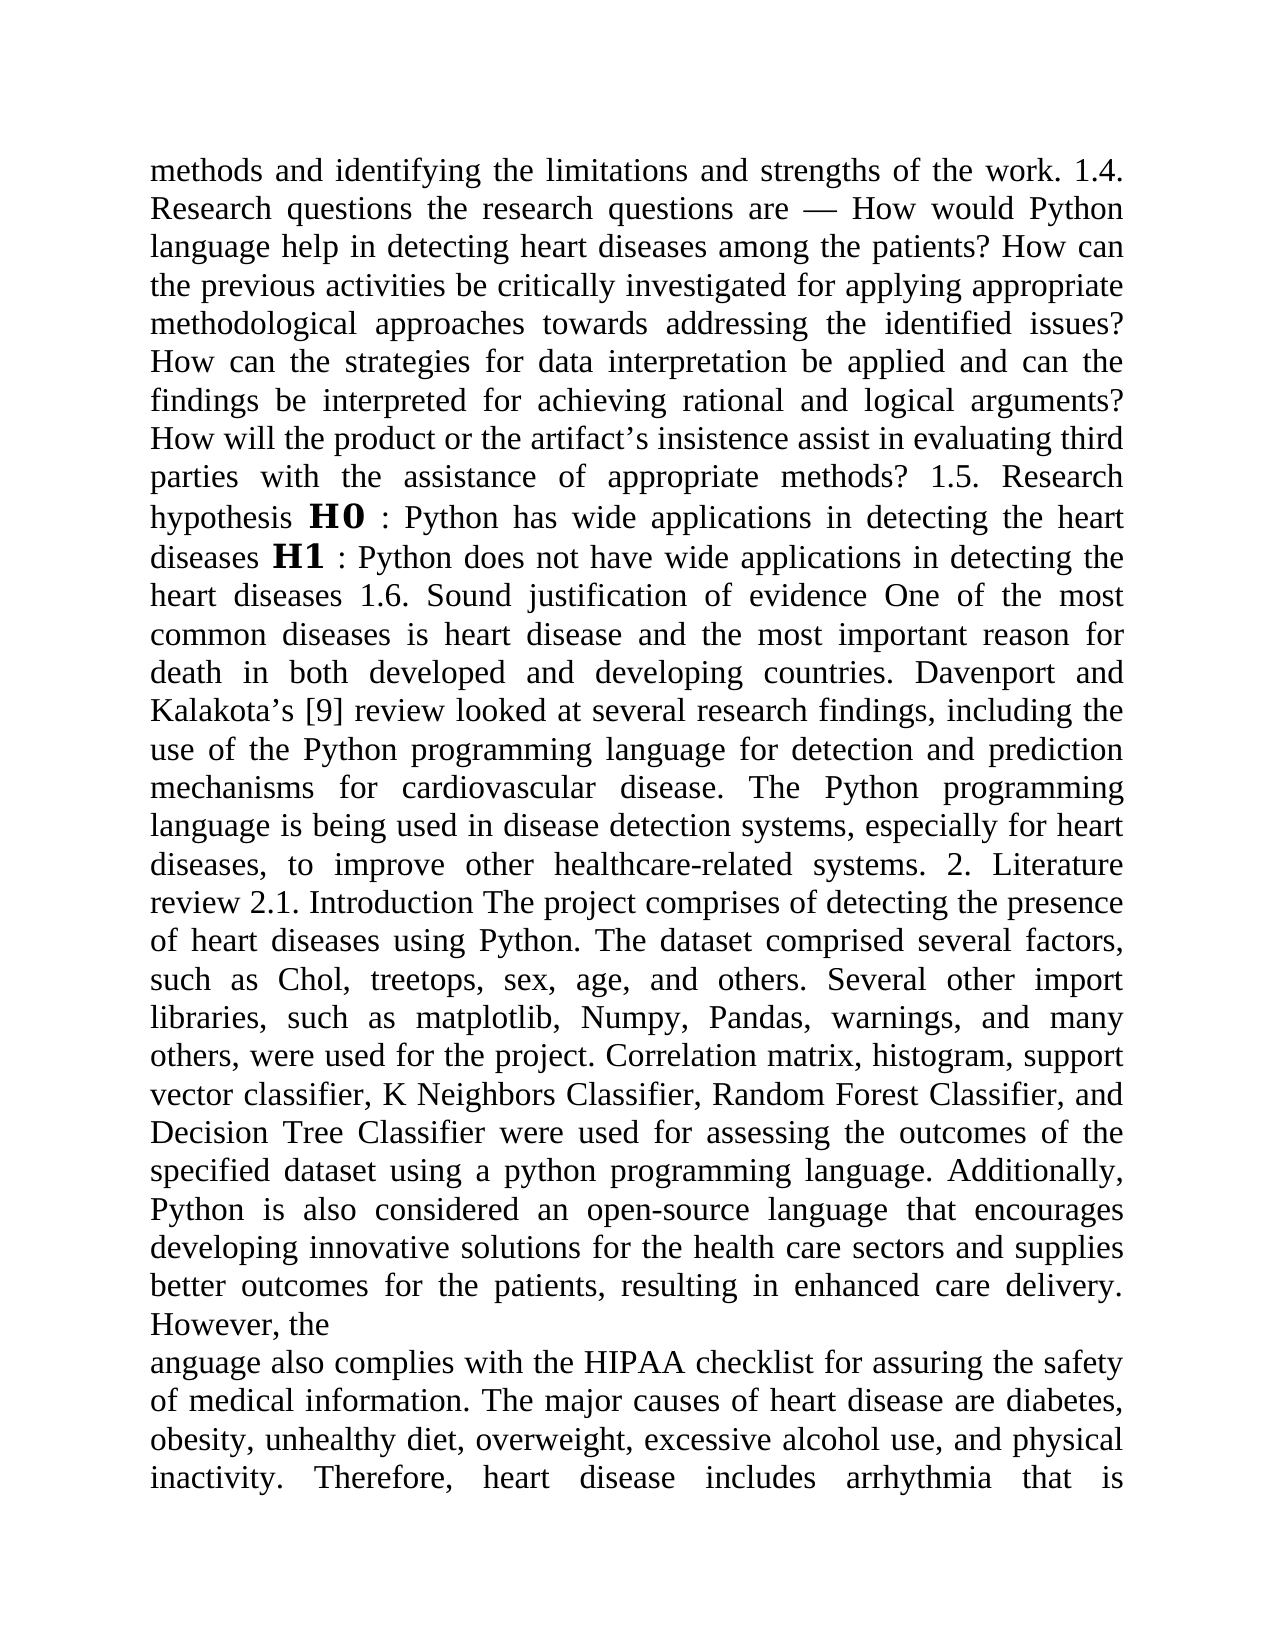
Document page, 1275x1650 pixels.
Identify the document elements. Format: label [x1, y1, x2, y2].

text [150, 150, 1125, 1342]
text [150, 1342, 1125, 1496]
